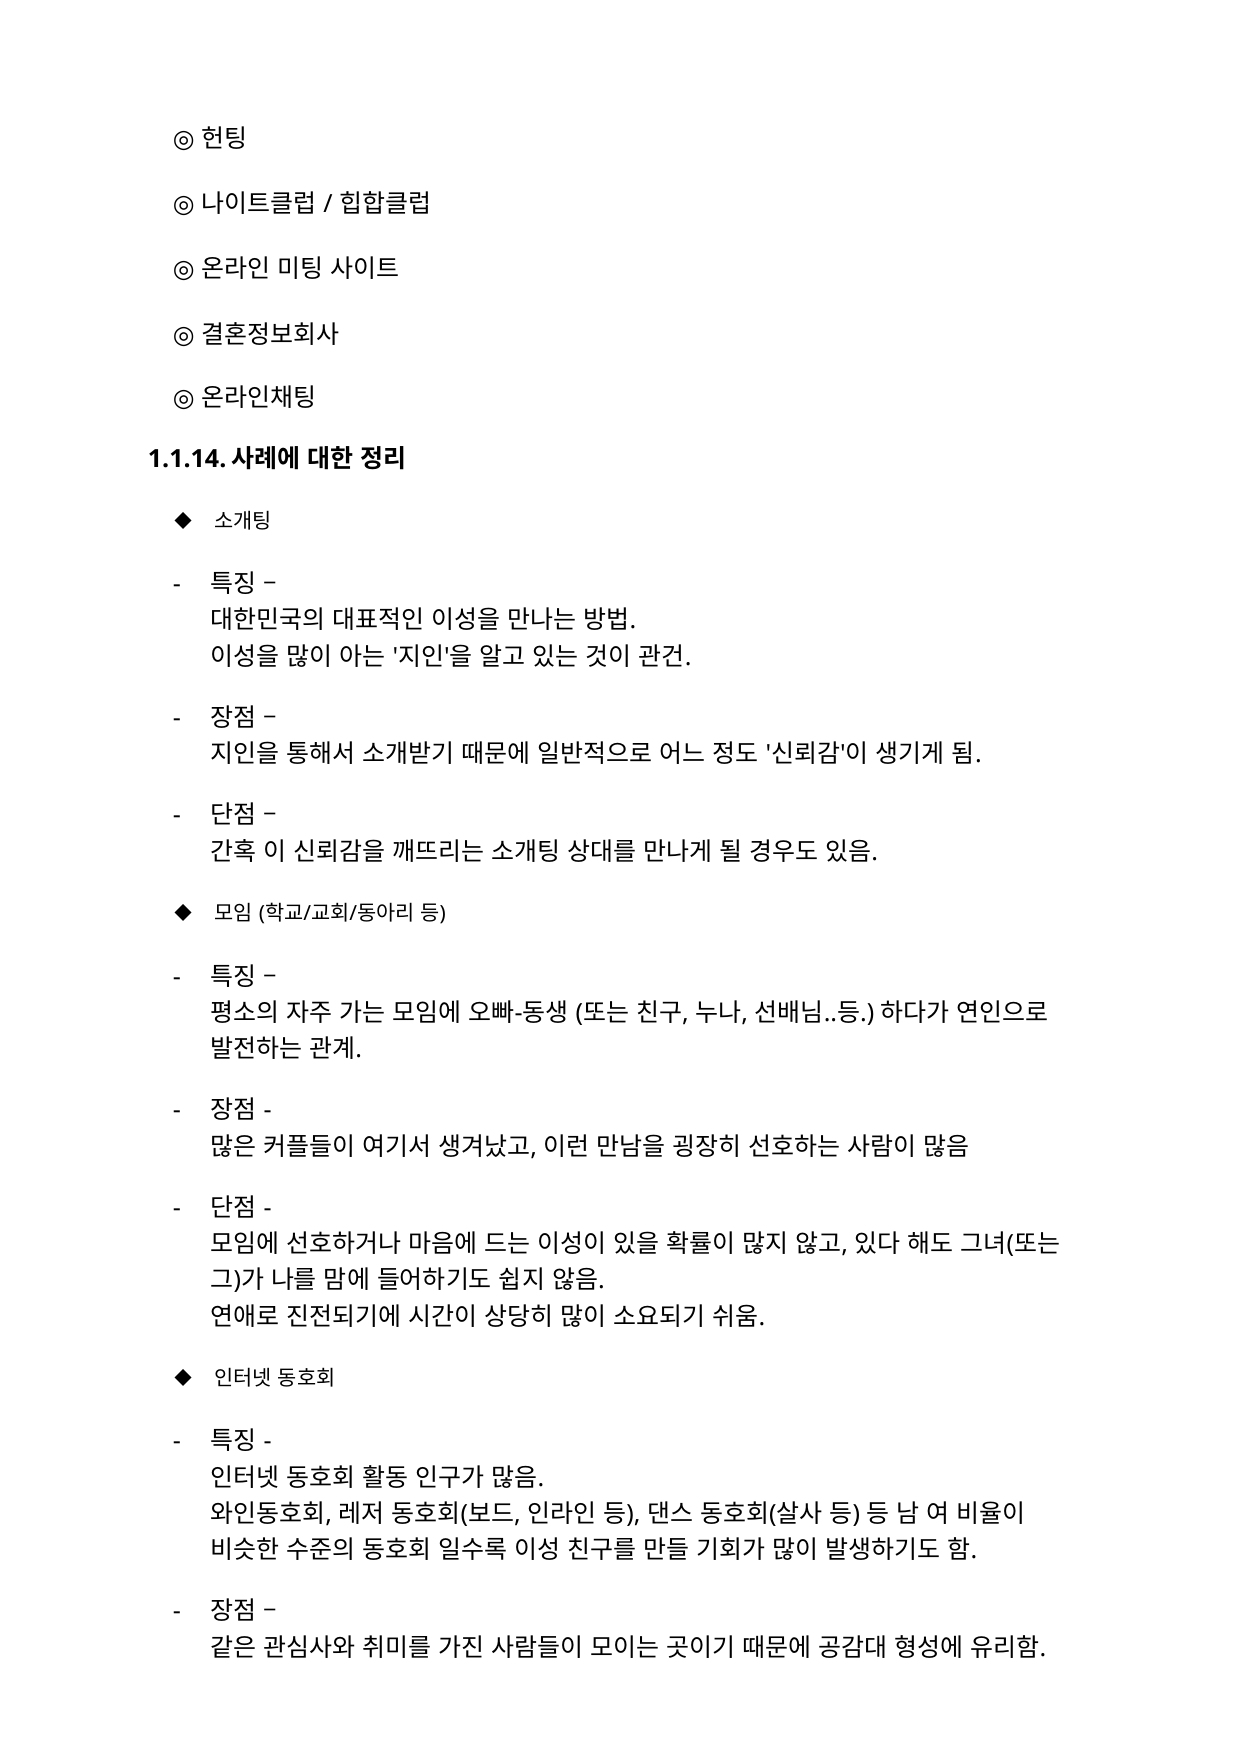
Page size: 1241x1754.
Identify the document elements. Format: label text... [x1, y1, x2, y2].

list 장점 - 많은 커플들이 여기서 생겨났고, 이런 만남을 굉장히 선호하는 사람이 많음 [173, 1090, 1067, 1162]
text ◎ 결혼정보회사 [173, 314, 1067, 351]
list 특징 – 평소의 자주 가는 모임에 오빠-동생 (또는 친구, 누나, 선배님..등.) 하다가 연인으로 발전하는 관계. [173, 956, 1067, 1065]
text ◎ 온라인채팅 [173, 380, 1067, 414]
subtitle 사례에 대한 정리 [148, 439, 1092, 475]
list 단점 – 간혹 이 신뢰감을 깨뜨리는 소개팅 상대를 만나게 될 경우도 있음. [173, 795, 1067, 867]
text 모임 (학교/교회/동아리 등) [173, 897, 1067, 927]
list 특징 - 인터넷 동호회 활동 인구가 많음. 와인동호회, 레저 동호회(보드, 인라인 등), 댄스 동호회(살사 등) 등 남 여 비율이 비슷한 수준의 동호회 일수록 이성 친구를 만들 기회가 많이 발생하기도 함. [173, 1421, 1067, 1566]
text ◎ 나이트클럽 / 힙합클럽 [173, 183, 1067, 220]
text 인터넷 동호회 [173, 1361, 1067, 1392]
text ◎ 온라인 미팅 사이트 [173, 249, 1067, 285]
text 소개팅 [173, 504, 1067, 534]
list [173, 1591, 1067, 1663]
text ◎ 헌팅 [173, 118, 1067, 154]
list 장점 – 지인을 통해서 소개받기 때문에 일반적으로 어느 정도 '신뢰감'이 생기게 됨. [173, 697, 1067, 770]
list 단점 - 모임에 선호하거나 마음에 드는 이성이 있을 확률이 많지 않고, 있다 해도 그녀(또는 그)가 나를 맘에 들어하기도 쉽지 않음. 연애로 진전되기에 시간이 상당히 많이 소요되기 쉬움. [173, 1187, 1067, 1332]
list 특징 – 대한민국의 대표적인 이성을 만나는 방법. 이성을 많이 아는 '지인'을 알고 있는 것이 관건. [173, 564, 1067, 672]
